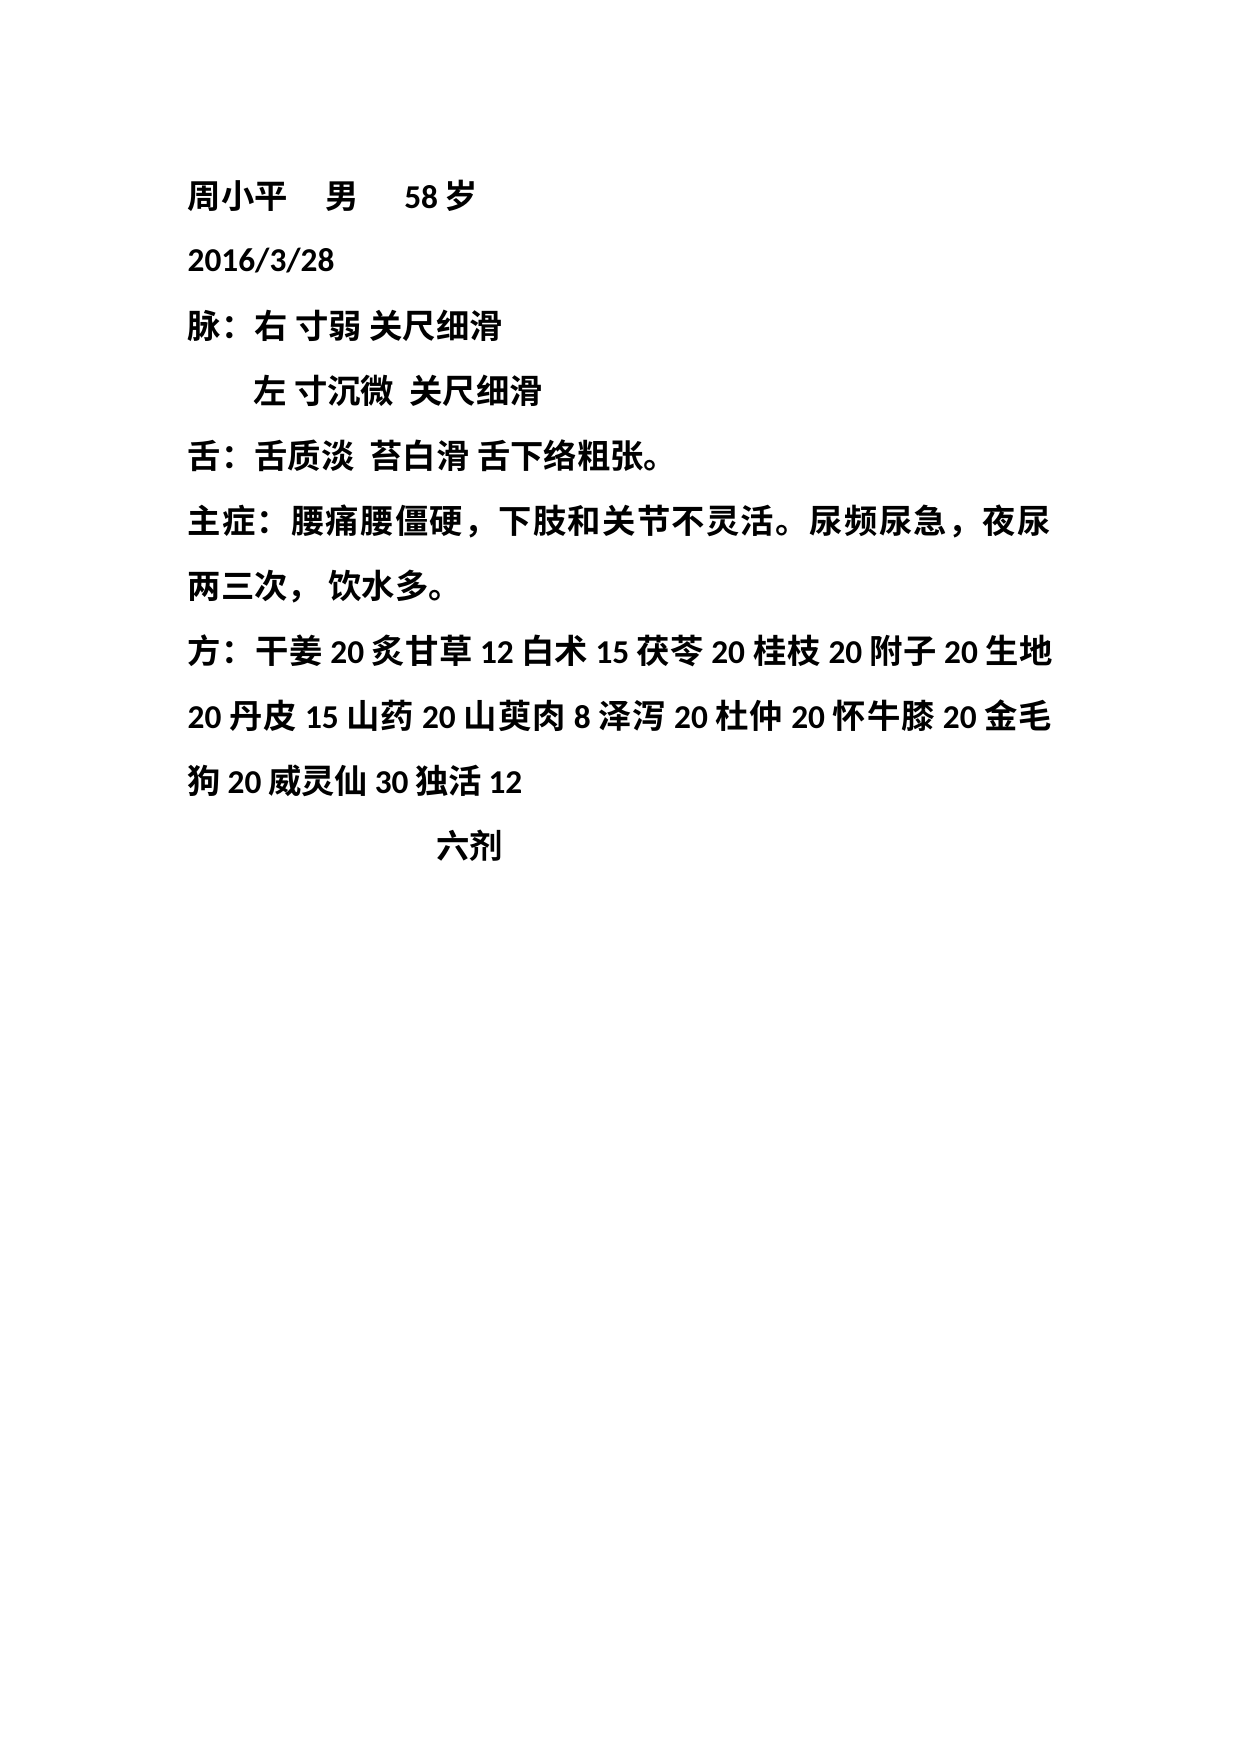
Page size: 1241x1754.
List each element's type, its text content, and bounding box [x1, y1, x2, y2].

text 脉：右 寸弱 关尺细滑 [187, 292, 1053, 357]
text 舌：舌质淡 苔白滑 舌下络粗张。 [187, 422, 1053, 487]
text 周小平 男 58岁 [187, 162, 1053, 227]
text 方：干姜20炙甘草12白术15茯苓20 桂枝20附子20生地20丹皮15山药20山萸肉8泽泻20杜仲20怀牛膝20金毛狗20威灵仙30独活12 [187, 617, 1053, 812]
text 左 寸沉微 关尺细滑 [187, 357, 1053, 422]
text 2016/3/28 [187, 227, 1053, 292]
text 六剂 [187, 812, 1053, 877]
text 主症：腰痛腰僵硬，下肢和关节不灵活。尿频尿急，夜尿两三次， 饮水多。 [187, 487, 1053, 617]
